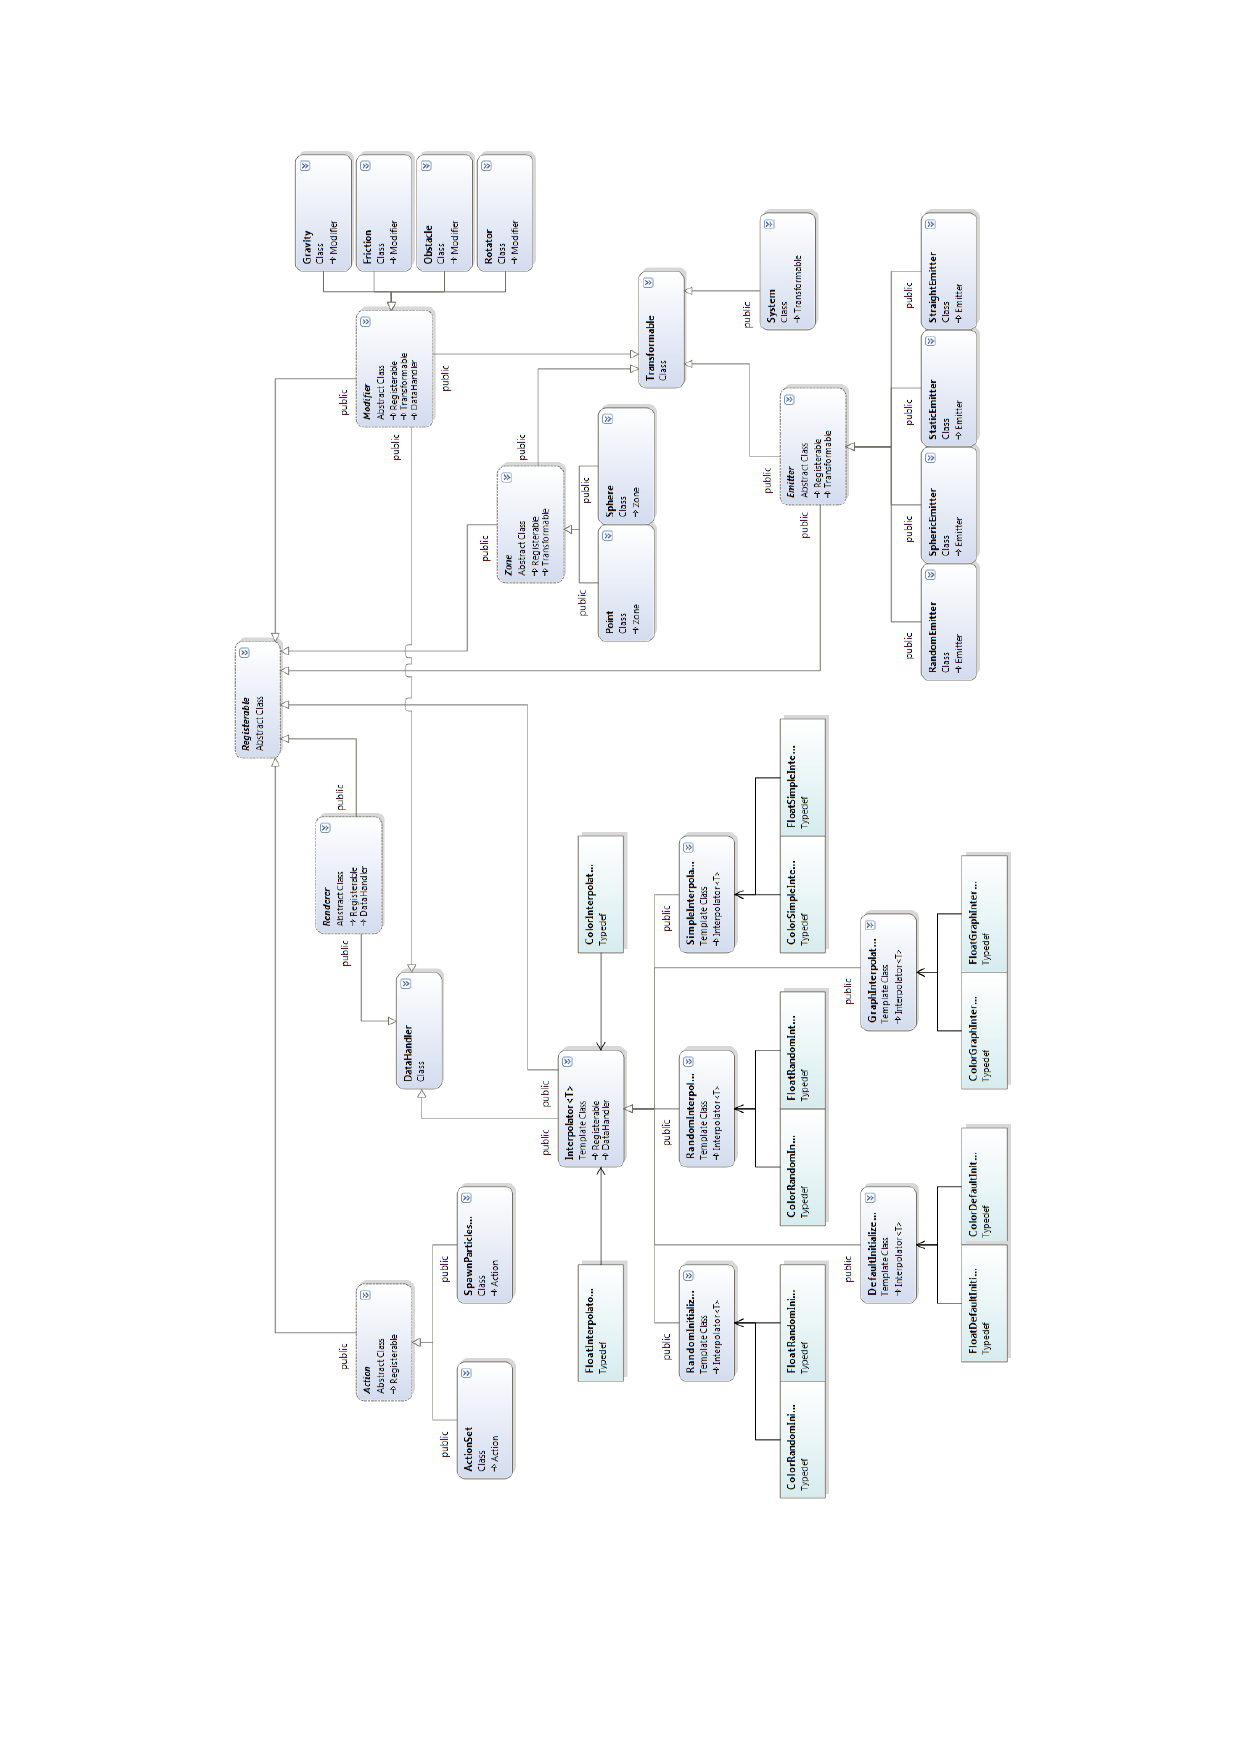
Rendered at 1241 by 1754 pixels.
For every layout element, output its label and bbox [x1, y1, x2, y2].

picture [226, 147, 1014, 1506]
